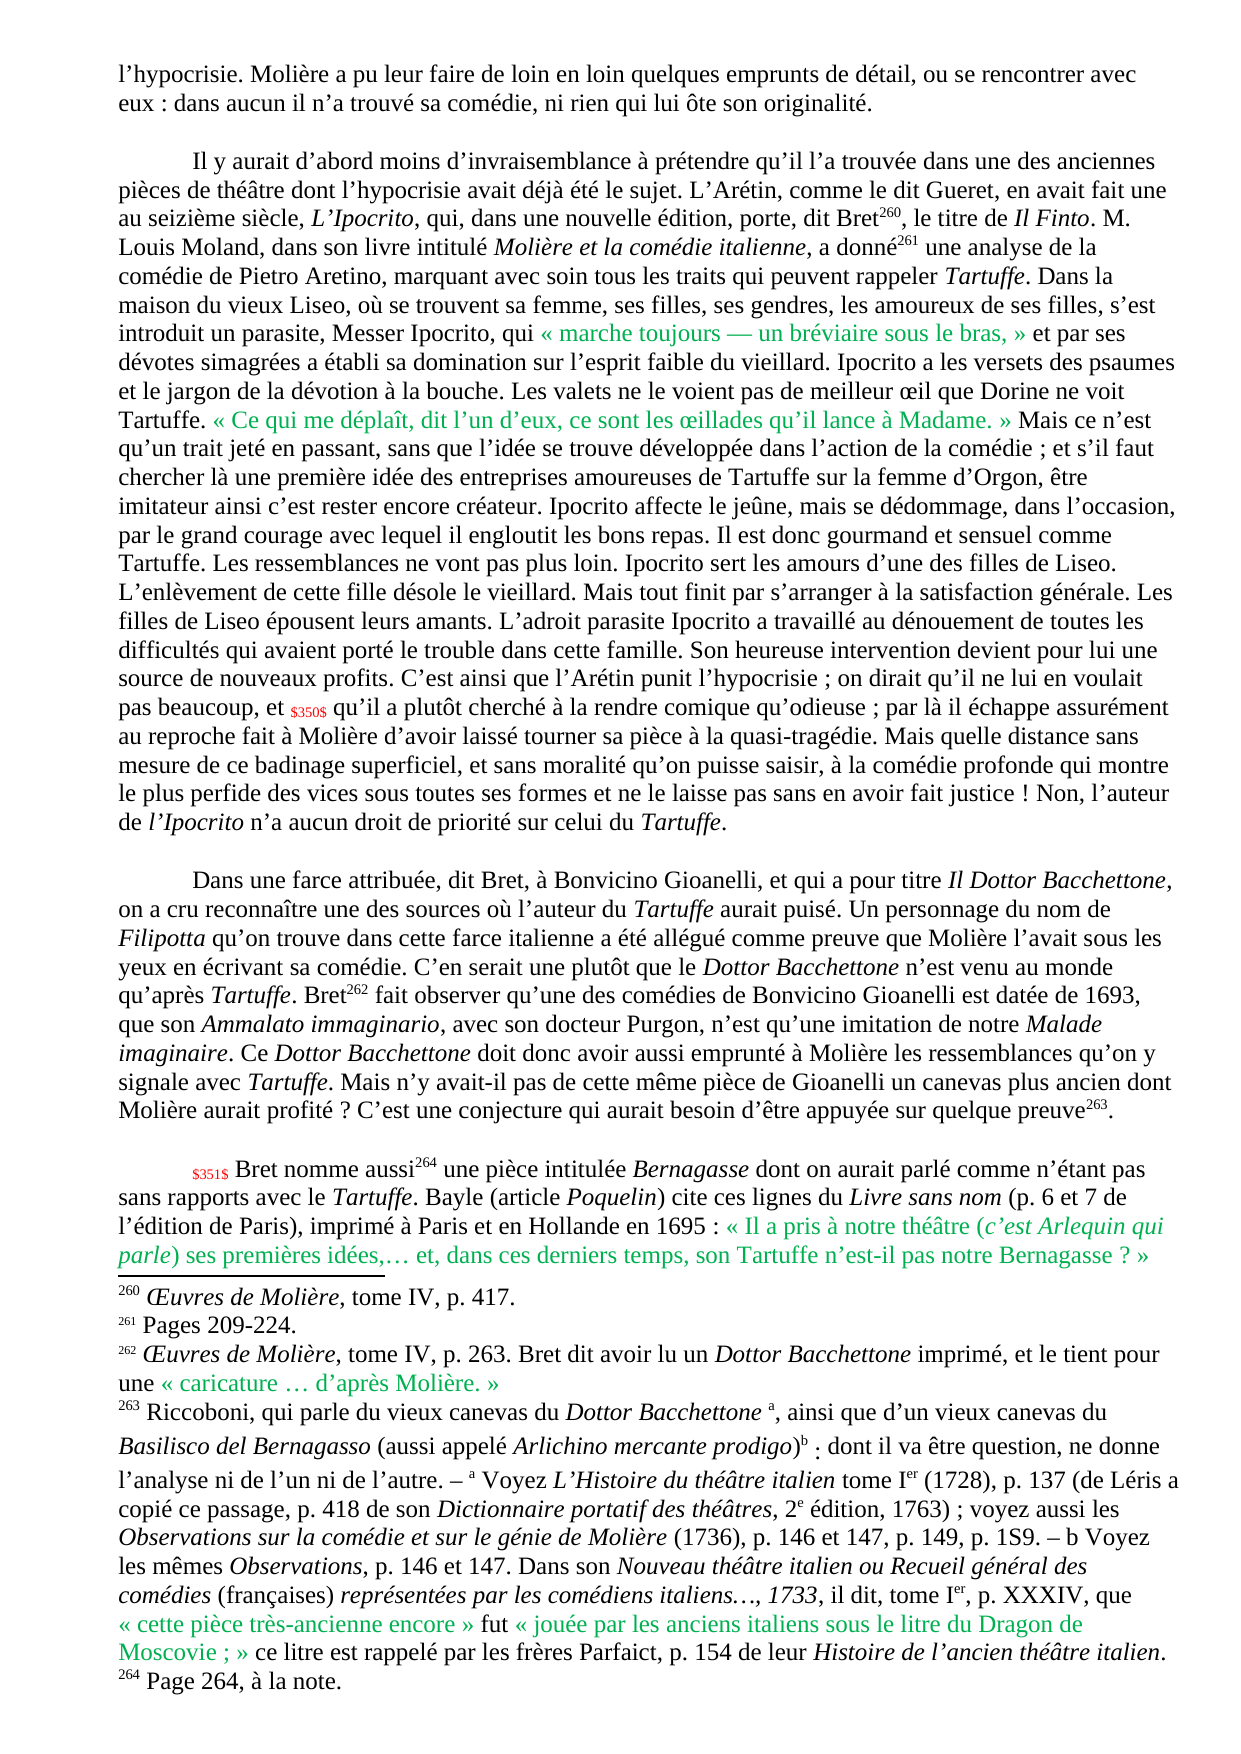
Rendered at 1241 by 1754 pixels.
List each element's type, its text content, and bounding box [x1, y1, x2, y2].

text Il y aurait d’abord moins d’invraisemblance à prétendre qu’il l’a trouvée dans une des anciennes pièces de théâtre dont l’hypocrisie avait déjà été le sujet. L’Arétin, comme le dit Gueret, en avait fait une au seizième siècle, L’Ipocrito, qui, dans une nouvelle édition, porte, dit Bret, le titre de Il Finto. M. Louis Moland, dans son livre intitulé Molière et la comédie italienne, a donné une analyse de la comédie de Pietro Aretino, marquant avec soin tous les traits qui peuvent rappeler Tartuffe. Dans la maison du vieux Liseo, où se trouvent sa femme, ses filles, ses gendres, les amoureux de ses filles, s’est introduit un parasite, Messer Ipocrito, qui « marche toujours — un bréviaire sous le bras, » et par ses dévotes simagrées a établi sa domination sur l’esprit faible du vieillard. Ipocrito a les versets des psaumes et le jargon de la dévotion à la bouche. Les valets ne le voient pas de meilleur œil que Dorine ne voit Tartuffe. « Ce qui me déplaît, dit l’un d’eux, ce sont les œillades qu’il lance à Madame. » Mais ce n’est qu’un trait jeté en passant, sans que l’idée se trouve développée dans l’action de la comédie ; et s’il faut chercher là une première idée des entreprises amoureuses de Tartuffe sur la femme d’Orgon, être imitateur ainsi c’est rester encore créateur. Ipocrito affecte le jeûne, mais se dédommage, dans l’occasion, par le grand courage avec lequel il engloutit les bons repas. Il est donc gourmand et sensuel comme Tartuffe. Les ressemblances ne vont pas plus loin. Ipocrito sert les amours d’une des filles de Liseo. L’enlèvement de cette fille désole le vieillard. Mais tout finit par s’arranger à la satisfaction générale. Les filles de Liseo épousent leurs amants. L’adroit parasite Ipocrito a travaillé au dénouement de toutes les difficultés qui avaient porté le trouble dans cette famille. Son heureuse intervention devient pour lui une source de nouveaux profits. C’est ainsi que l’Arétin punit l’hypocrisie ; on dirait qu’il ne lui en voulait pas beaucoup, et $350$ qu’il a plutôt cherché à la rendre comique qu’odieuse ; par là il échappe assurément au reproche fait à Molière d’avoir laissé tourner sa pièce à la quasi-tragédie. Mais quelle distance sans mesure de ce badinage superficiel, et sans moralité qu’on puisse saisir, à la comédie profonde qui montre le plus perfide des vices sous toutes ses formes et ne le laisse pas sans en avoir fait justice ! Non, l’auteur de l’Ipocrito n’a aucun droit de priorité sur celui du Tartuffe. [118, 146, 1181, 836]
text Dans une farce attribuée, dit Bret, à Bonvicino Gioanelli, et qui a pour titre Il Dottor Bacchettone, on a cru reconnaître une des sources où l’auteur du Tartuffe aurait puisé. Un personnage du nom de Filipotta qu’on trouve dans cette farce italienne a été allégué comme preuve que Molière l’avait sous les yeux en écrivant sa comédie. C’en serait une plutôt que le Dottor Bacchettone n’est venu au monde qu’après Tartuffe. Bret fait observer qu’une des comédies de Bonvicino Gioanelli est datée de 1693, que son Ammalato immaginario, avec son docteur Purgon, n’est qu’une imitation de notre Malade imaginaire. Ce Dottor Bacchettone doit donc avoir aussi emprunté à Molière les ressemblances qu’on y signale avec Tartuffe. Mais n’y avait-il pas de cette même pièce de Gioanelli un canevas plus ancien dont Molière aurait profité ? C’est une conjecture qui aurait besoin d’être appuyée sur quelque preuve. [118, 866, 1181, 1124]
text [118, 59, 1181, 117]
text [118, 1154, 1181, 1269]
